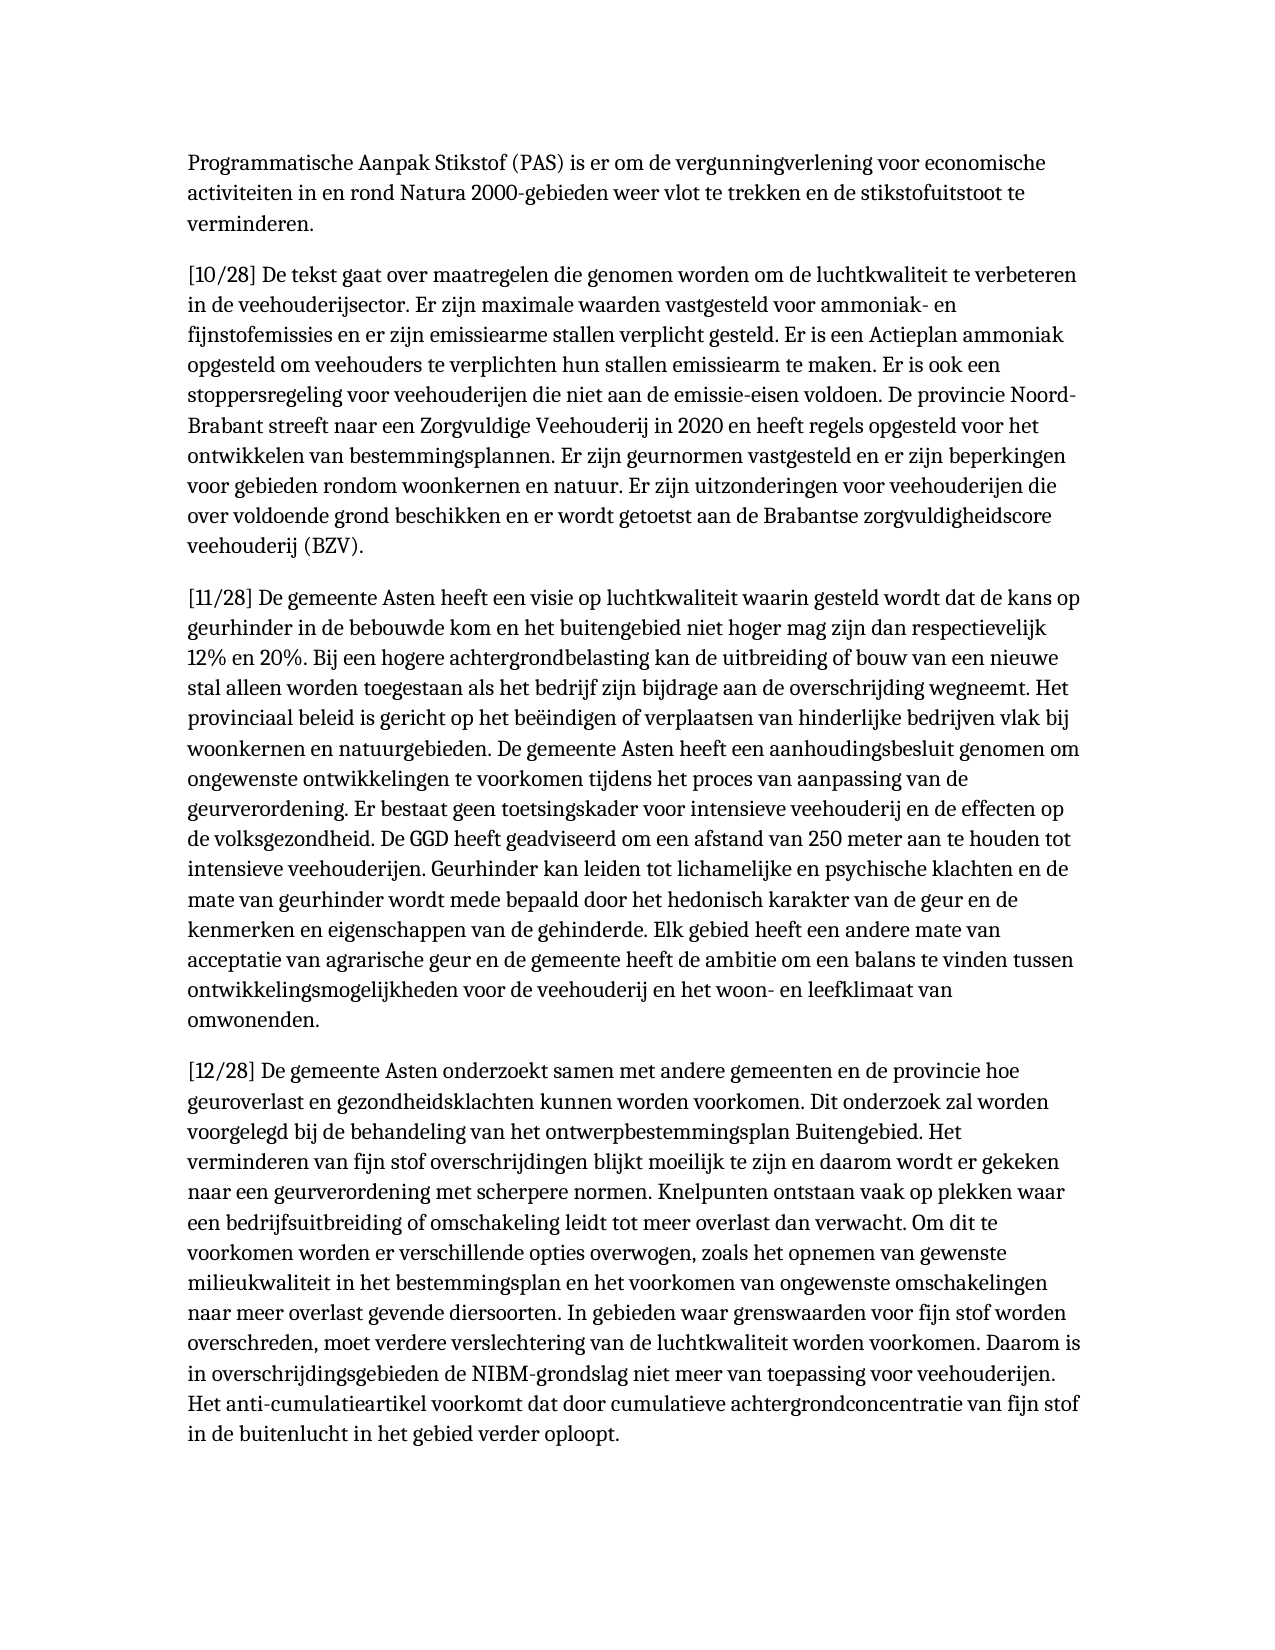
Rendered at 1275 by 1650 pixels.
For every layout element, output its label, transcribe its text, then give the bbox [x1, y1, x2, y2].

text [11/28] De gemeente Asten heeft een visie op luchtkwaliteit waarin gesteld wordt dat de kans op geurhinder in de bebouwde kom en het buitengebied niet hoger mag zijn dan respectievelijk 12% en 20%. Bij een hogere achtergrondbelasting kan de uitbreiding of bouw van een nieuwe stal alleen worden toegestaan als het bedrijf zijn bijdrage aan de overschrijding wegneemt. Het provinciaal beleid is gericht op het beëindigen of verplaatsen van hinderlijke bedrijven vlak bij woonkernen en natuurgebieden. De gemeente Asten heeft een aanhoudingsbesluit genomen om ongewenste ontwikkelingen te voorkomen tijdens het proces van aanpassing van de geurverordening. Er bestaat geen toetsingskader voor intensieve veehouderij en de effecten op de volksgezondheid. De GGD heeft geadviseerd om een afstand van 250 meter aan te houden tot intensieve veehouderijen. Geurhinder kan leiden tot lichamelijke en psychische klachten en de mate van geurhinder wordt mede bepaald door het hedonisch karakter van de geur en de kenmerken en eigenschappen van de gehinderde. Elk gebied heeft een andere mate van acceptatie van agrarische geur en de gemeente heeft de ambitie om een balans te vinden tussen ontwikkelingsmogelijkheden voor de veehouderij en het woon- en leefklimaat van omwonenden. [187, 584, 1087, 1034]
text [12/28] De gemeente Asten onderzoekt samen met andere gemeenten en de provincie hoe geuroverlast en gezondheidsklachten kunnen worden voorkomen. Dit onderzoek zal worden voorgelegd bij de behandeling van het ontwerpbestemmingsplan Buitengebied. Het verminderen van fijn stof overschrijdingen blijkt moeilijk te zijn en daarom wordt er gekeken naar een geurverordening met scherpere normen. Knelpunten ontstaan vaak op plekken waar een bedrijfsuitbreiding of omschakeling leidt tot meer overlast dan verwacht. Om dit te voorkomen worden er verschillende opties overwogen, zoals het opnemen van gewenste milieukwaliteit in het bestemmingsplan en het voorkomen van ongewenste omschakelingen naar meer overlast gevende diersoorten. In gebieden waar grenswaarden voor fijn stof worden overschreden, moet verdere verslechtering van de luchtkwaliteit worden voorkomen. Daarom is in overschrijdingsgebieden de NIBM-grondslag niet meer van toepassing voor veehouderijen. Het anti-cumulatieartikel voorkomt dat door cumulatieve achtergrondconcentratie van fijn stof in de buitenlucht in het gebied verder oploopt. [187, 1058, 1087, 1447]
text [10/28] De tekst gaat over maatregelen die genomen worden om de luchtkwaliteit te verbeteren in de veehouderijsector. Er zijn maximale waarden vastgesteld voor ammoniak- en fijnstofemissies en er zijn emissiearme stallen verplicht gesteld. Er is een Actieplan ammoniak opgesteld om veehouders te verplichten hun stallen emissiearm te maken. Er is ook een stoppersregeling voor veehouderijen die niet aan de emissie-eisen voldoen. De provincie Noord-Brabant streeft naar een Zorgvuldige Veehouderij in 2020 en heeft regels opgesteld voor het ontwikkelen van bestemmingsplannen. Er zijn geurnormen vastgesteld en er zijn beperkingen voor gebieden rondom woonkernen en natuur. Er zijn uitzonderingen voor veehouderijen die over voldoende grond beschikken en er wordt getoetst aan de Brabantse zorgvuldigheidscore veehouderij (BZV). [187, 261, 1087, 560]
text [187, 150, 1087, 237]
